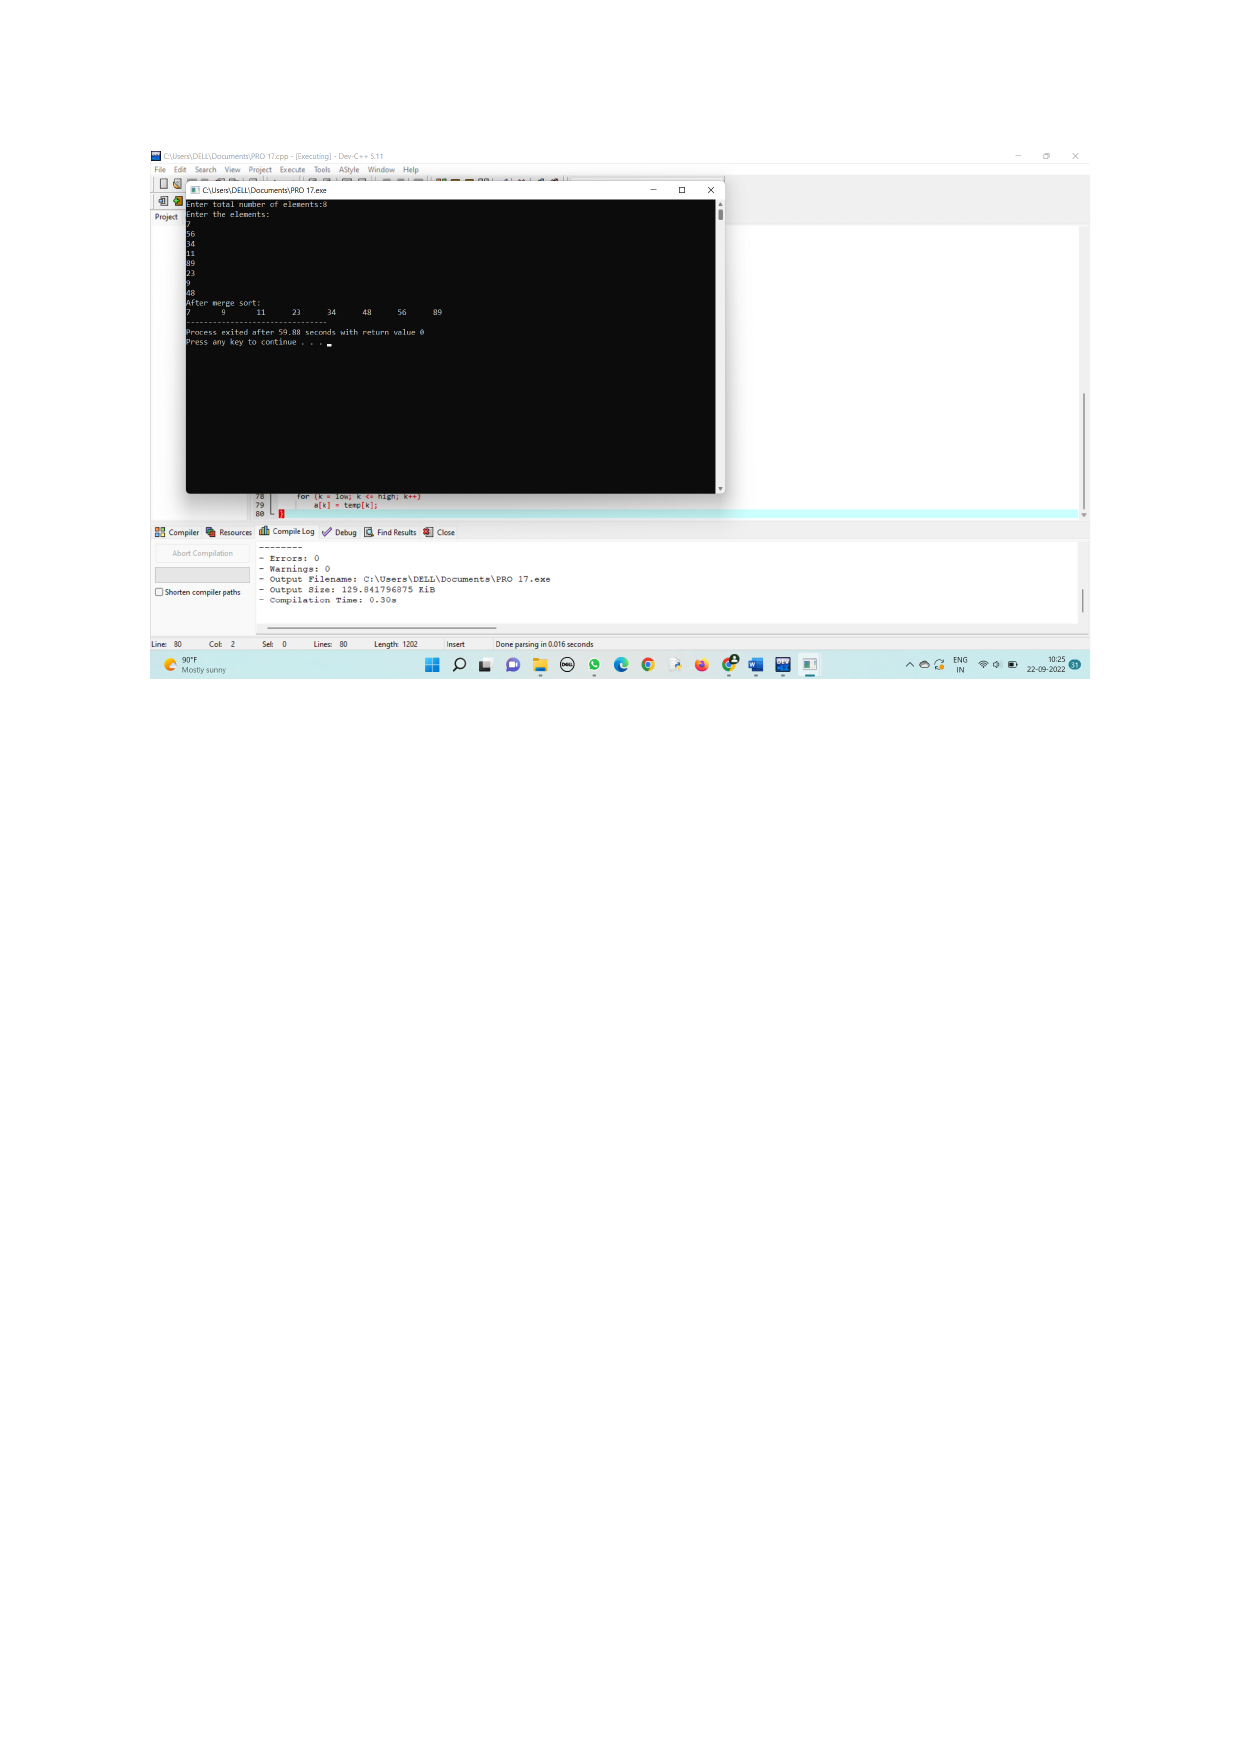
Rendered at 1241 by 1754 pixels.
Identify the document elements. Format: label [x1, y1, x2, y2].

picture [150, 150, 1091, 679]
